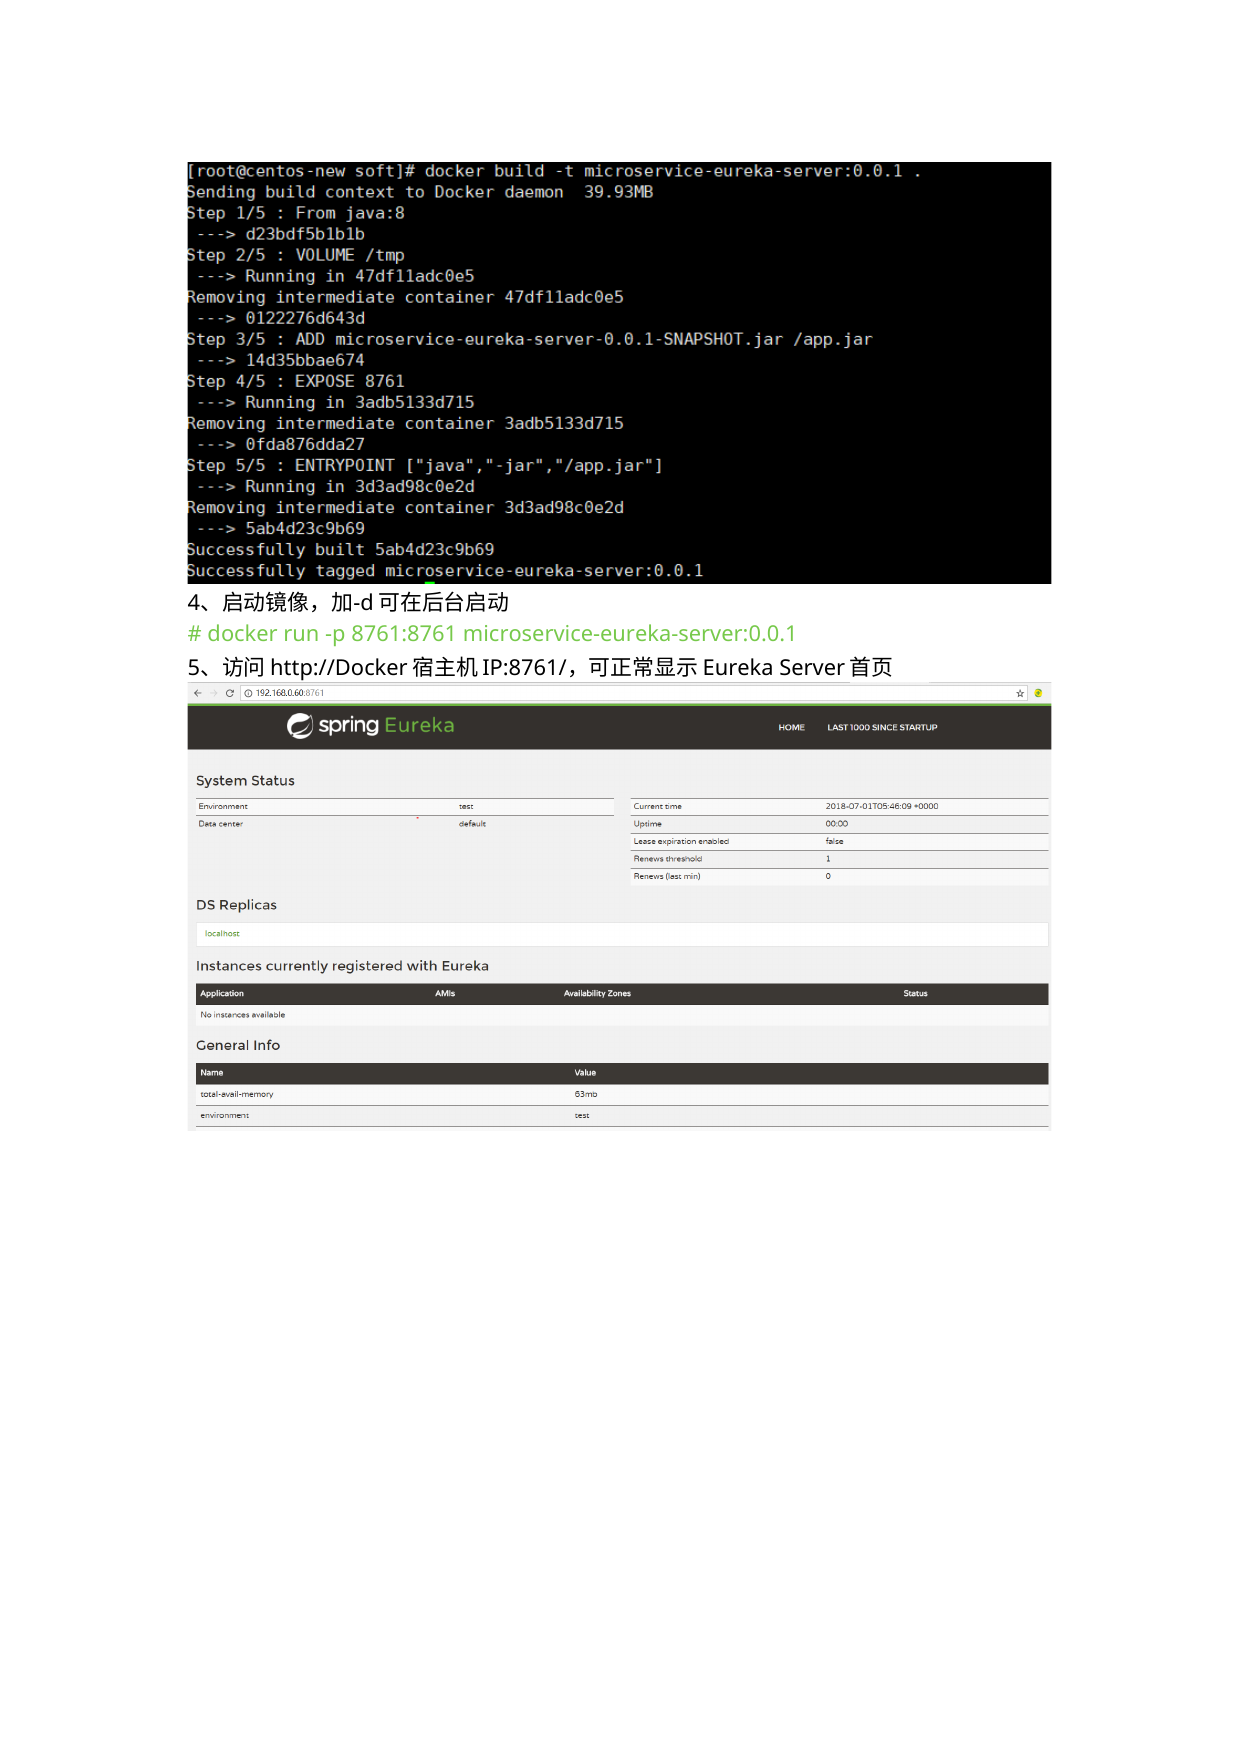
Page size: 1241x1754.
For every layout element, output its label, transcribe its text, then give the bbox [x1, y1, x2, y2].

picture [187, 682, 1052, 1131]
text 5、访问http://Docker宿主机IP:8761/，可正常显示Eureka Server首页 [187, 649, 1053, 682]
text # docker run -p 8761:8761 microservice-eureka-server:0.0.1 [187, 617, 1053, 649]
picture [187, 162, 1052, 584]
text 4、启动镜像，加-d可在后台启动 [187, 584, 1053, 617]
